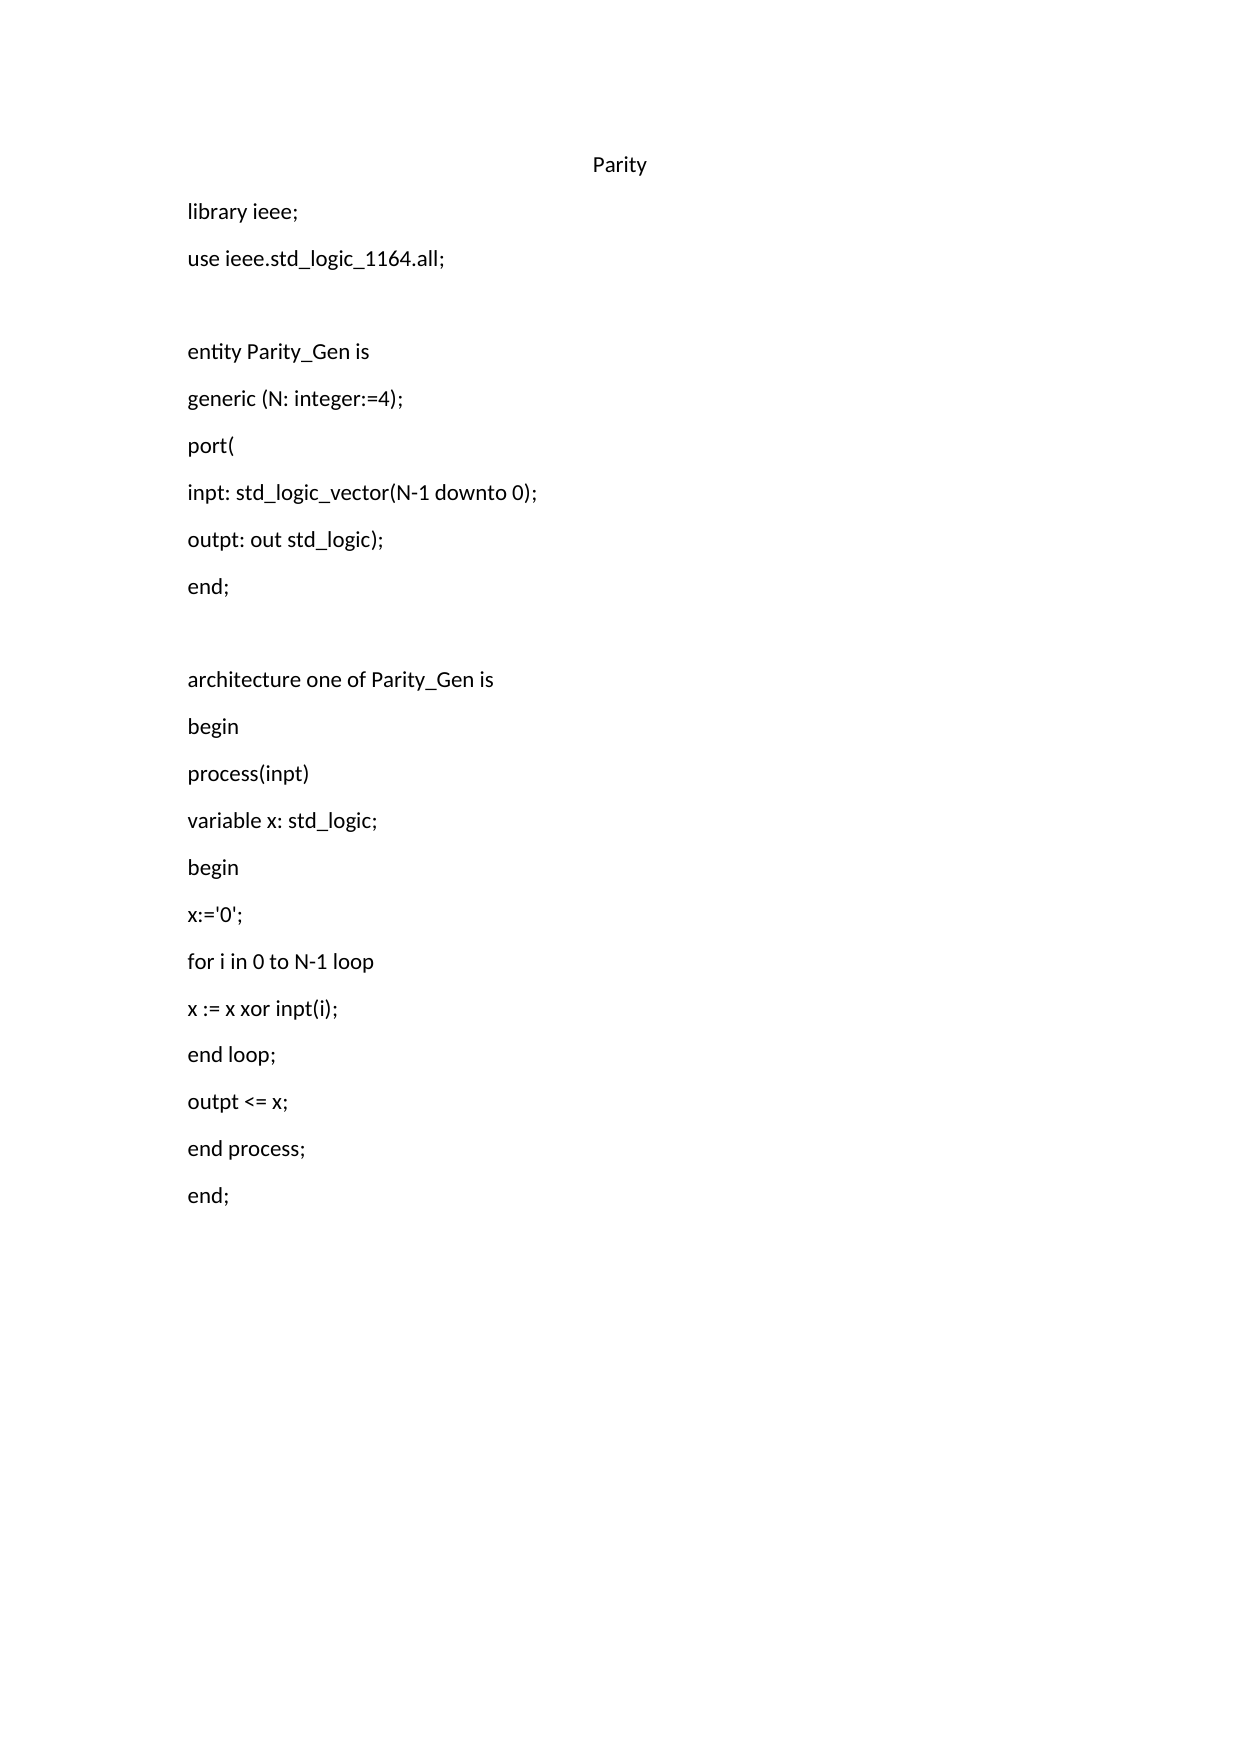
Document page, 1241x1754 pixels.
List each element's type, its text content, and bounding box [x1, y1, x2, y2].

text end loop; [187, 1041, 1053, 1069]
text library ieee; [187, 197, 1053, 225]
text end process; [187, 1134, 1053, 1162]
text use ieee.std_logic_1164.all; [187, 244, 1053, 272]
text x:='0'; [187, 900, 1053, 928]
text begin [187, 853, 1053, 881]
text outpt: out std_logic); [187, 525, 1053, 553]
text Parity [187, 150, 1053, 178]
text architecture one of Parity_Gen is [187, 666, 1053, 694]
text port( [187, 431, 1053, 459]
text generic (N: integer:=4); [187, 384, 1053, 412]
text inpt: std_logic_vector(N-1 downto 0); [187, 478, 1053, 506]
text entity Parity_Gen is [187, 337, 1053, 366]
text for i in 0 to N-1 loop [187, 947, 1053, 975]
text outpt <= x; [187, 1087, 1053, 1116]
text end; [187, 1181, 1053, 1209]
text process(inpt) [187, 759, 1053, 787]
text variable x: std_logic; [187, 806, 1053, 834]
text begin [187, 712, 1053, 741]
text x := x xor inpt(i); [187, 994, 1053, 1022]
text end; [187, 572, 1053, 600]
